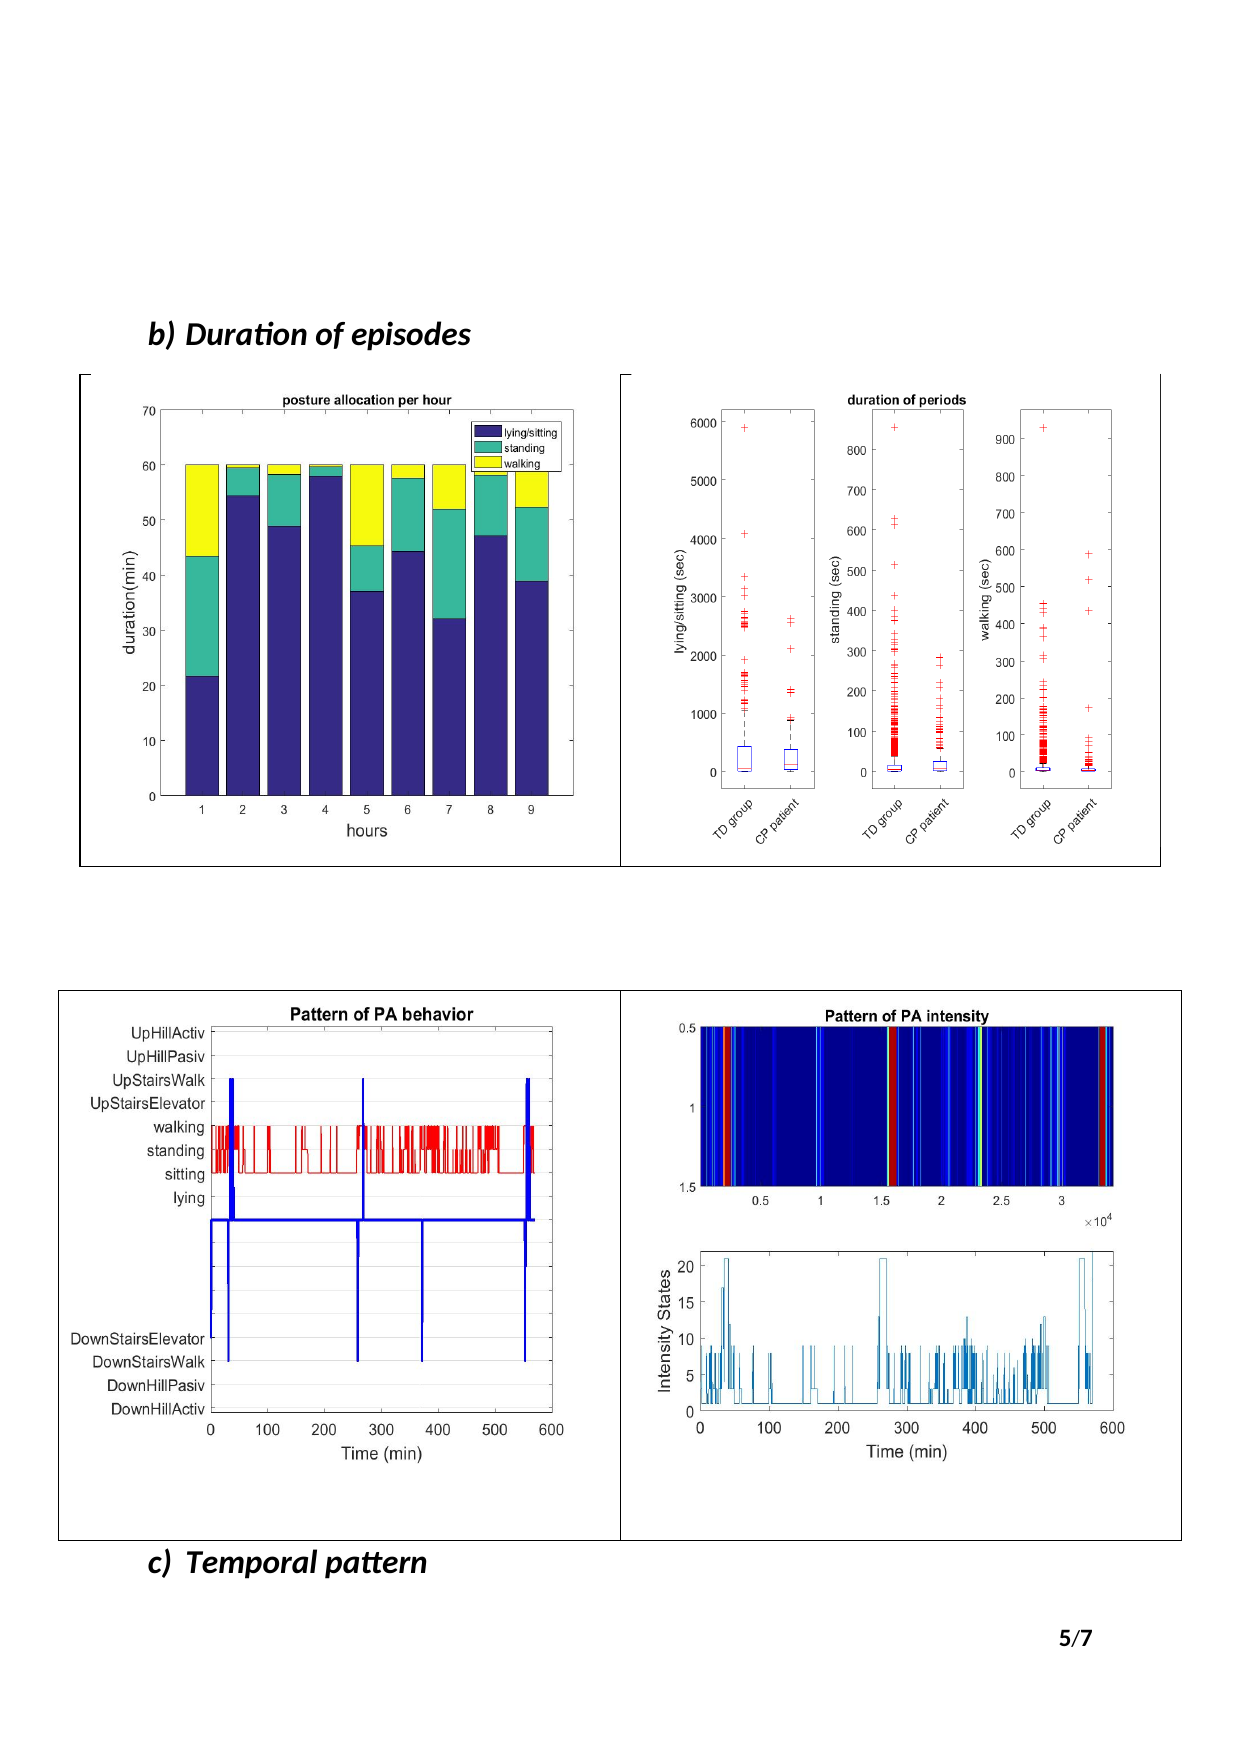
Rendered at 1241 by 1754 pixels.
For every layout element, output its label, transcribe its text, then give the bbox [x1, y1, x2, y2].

table_header [59, 991, 620, 1540]
table_header [621, 375, 1160, 866]
picture [631, 374, 1161, 847]
picture [631, 991, 1163, 1464]
picture [91, 374, 620, 847]
list Duration of episodes [148, 313, 1093, 354]
list Temporal pattern [148, 1541, 1093, 1582]
table_header [621, 991, 1181, 1540]
table_header [81, 375, 620, 866]
picture [70, 991, 602, 1464]
